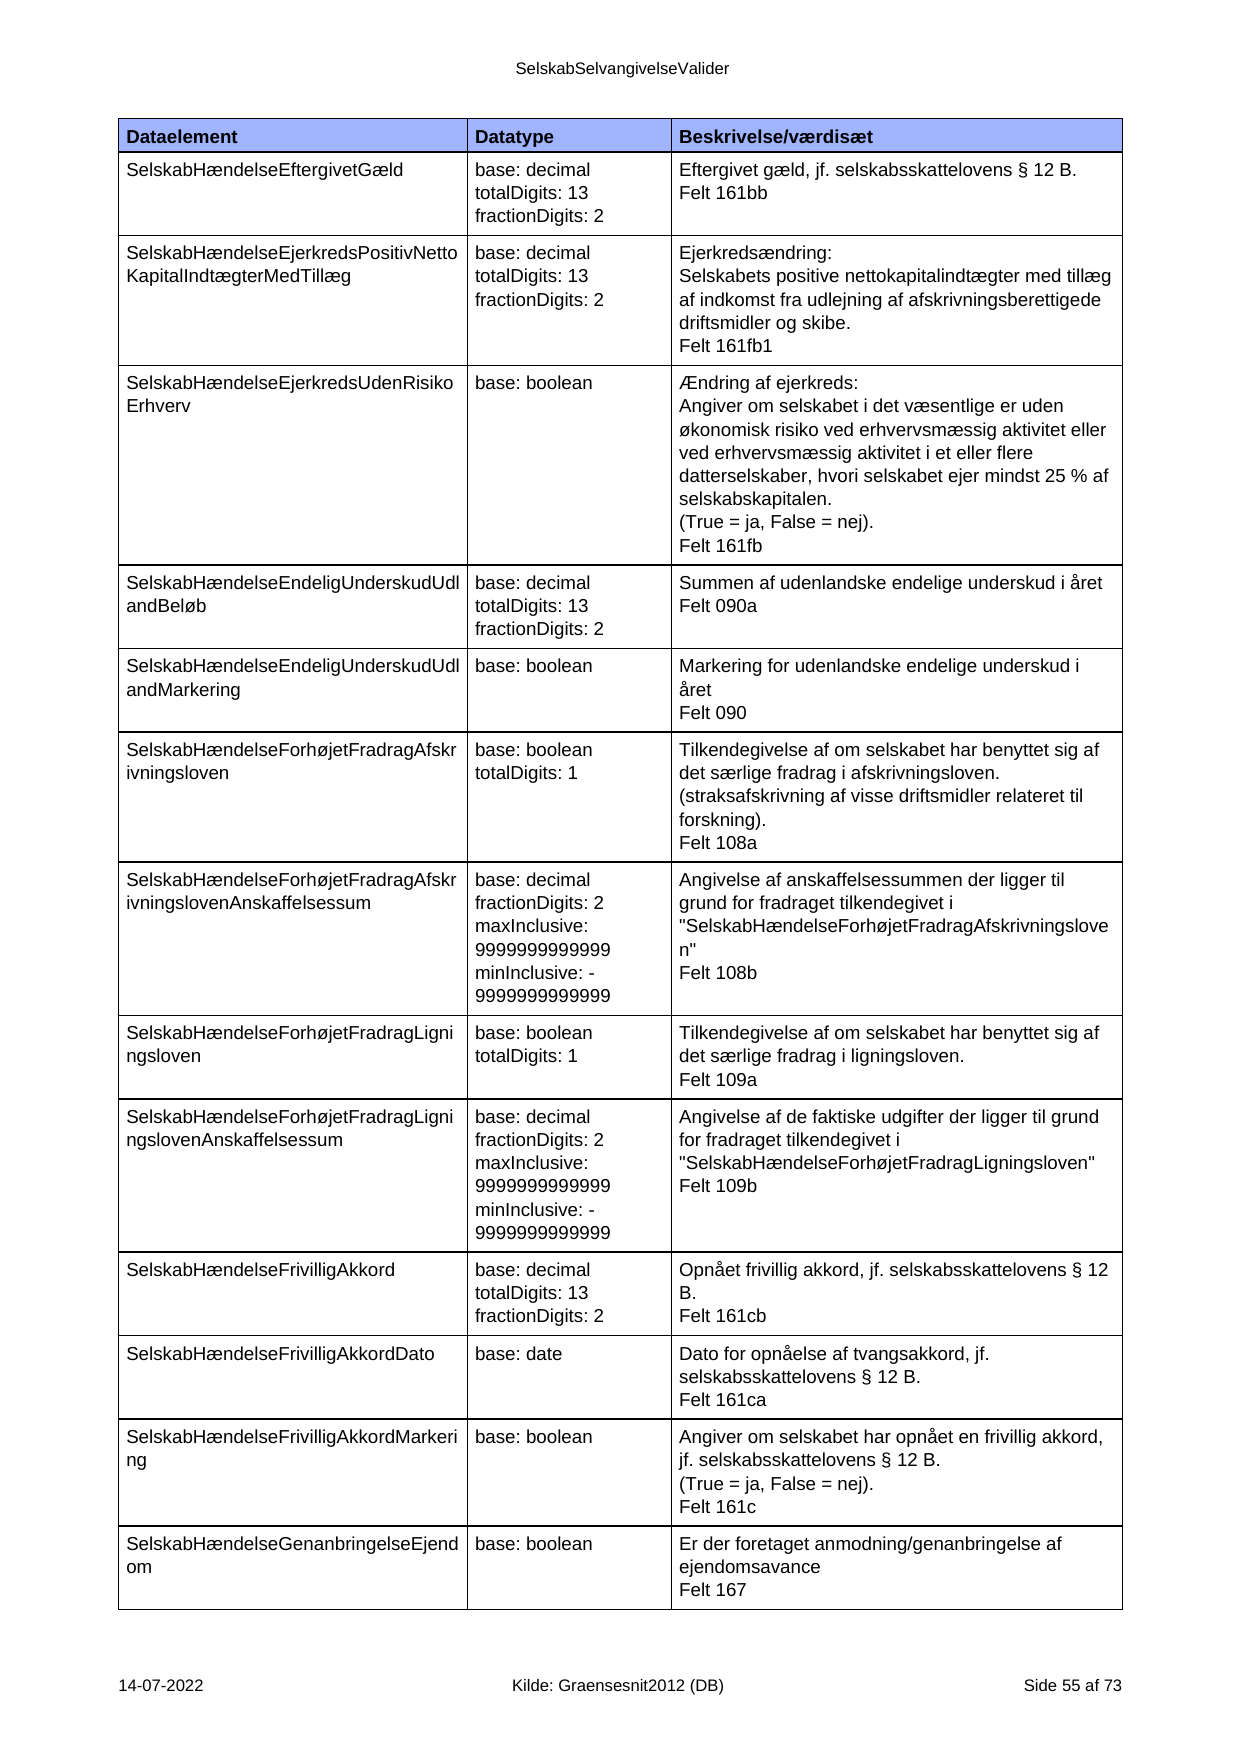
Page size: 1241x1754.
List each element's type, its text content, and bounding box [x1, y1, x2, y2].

table_cell base: boolean [468, 1420, 671, 1525]
table_cell Angivelse af anskaffelsessummen der ligger til grund for fradraget tilkendegivet i "SelskabHændelseForhøjetFradragAfskrivningsloven" Felt 108b [672, 863, 1122, 1014]
table_cell SelskabHændelseFrivilligAkkordMarkering [119, 1420, 467, 1525]
table_header Beskrivelse/værdisæt [672, 119, 1122, 151]
table_cell base: decimal totalDigits: 13 fractionDigits: 2 [468, 236, 671, 364]
table_cell base: decimal totalDigits: 13 fractionDigits: 2 [468, 566, 671, 648]
table_cell Tilkendegivelse af om selskabet har benyttet sig af det særlige fradrag i afskrivningsloven. (straksafskrivning af visse driftsmidler relateret til forskning). Felt 108a [672, 733, 1122, 861]
table_header Datatype [468, 119, 671, 151]
table_cell Ændring af ejerkreds: Angiver om selskabet i det væsentlige er uden økonomisk risiko ved erhvervsmæssig aktivitet eller ved erhvervsmæssig aktivitet i et eller flere datterselskaber, hvori selskabet ejer mindst 25 % af selskabskapitalen. (True = ja, False = nej). Felt 161fb [672, 366, 1122, 564]
table_cell Ejerkredsændring: Selskabets positive nettokapitalindtægter med tillæg af indkomst fra udlejning af afskrivningsberettigede driftsmidler og skibe. Felt 161fb1 [672, 236, 1122, 364]
table_cell base: boolean [468, 649, 671, 731]
table_cell Markering for udenlandske endelige underskud i året Felt 090 [672, 649, 1122, 731]
table_cell base: boolean [468, 366, 671, 564]
table_cell SelskabHændelseEndeligUnderskudUdlandBeløb [119, 566, 467, 648]
table_cell base: boolean totalDigits: 1 [468, 733, 671, 861]
table_cell SelskabHændelseForhøjetFradragAfskrivningsloven [119, 733, 467, 861]
table_cell Opnået frivillig akkord, jf. selskabsskattelovens § 12 B. Felt 161cb [672, 1253, 1122, 1335]
table_cell SelskabHændelseEjerkredsPositivNettoKapitalIndtægterMedTillæg [119, 236, 467, 364]
table_cell SelskabHændelseFrivilligAkkordDato [119, 1336, 467, 1418]
table_cell SelskabHændelseEndeligUnderskudUdlandMarkering [119, 649, 467, 731]
table_cell SelskabHændelseFrivilligAkkord [119, 1253, 467, 1335]
table_cell SelskabHændelseForhøjetFradragAfskrivningslovenAnskaffelsessum [119, 863, 467, 1014]
table_cell Tilkendegivelse af om selskabet har benyttet sig af det særlige fradrag i ligningsloven. Felt 109a [672, 1016, 1122, 1098]
table_cell SelskabHændelseEjerkredsUdenRisikoErhverv [119, 366, 467, 564]
table_cell Angivelse af de faktiske udgifter der ligger til grund for fradraget tilkendegivet i "SelskabHændelseForhøjetFradragLigningsloven" Felt 109b [672, 1100, 1122, 1251]
table_cell SelskabHændelseEftergivetGæld [119, 153, 467, 234]
table_cell base: decimal fractionDigits: 2 maxInclusive: 9999999999999 minInclusive: -9999999999999 [468, 863, 671, 1014]
table_cell Angiver om selskabet har opnået en frivillig akkord, jf. selskabsskattelovens § 12 B. (True = ja, False = nej). Felt 161c [672, 1420, 1122, 1525]
table_cell base: decimal fractionDigits: 2 maxInclusive: 9999999999999 minInclusive: -9999999999999 [468, 1100, 671, 1251]
table_cell base: boolean totalDigits: 1 [468, 1016, 671, 1098]
table_cell SelskabHændelseGenanbringelseEjendom [119, 1527, 467, 1609]
table_cell Dato for opnåelse af tvangsakkord, jf. selskabsskattelovens § 12 B. Felt 161ca [672, 1336, 1122, 1418]
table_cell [468, 153, 671, 234]
table_cell base: decimal totalDigits: 13 fractionDigits: 2 [468, 1253, 671, 1335]
table_cell SelskabHændelseForhøjetFradragLigningsloven [119, 1016, 467, 1098]
table_cell Er der foretaget anmodning/genanbringelse af ejendomsavance Felt 167 [672, 1527, 1122, 1609]
table_cell SelskabHændelseForhøjetFradragLigningslovenAnskaffelsessum [119, 1100, 467, 1251]
table_header Dataelement [119, 119, 467, 151]
table_cell base: boolean [468, 1527, 671, 1609]
table_cell base: date [468, 1336, 671, 1418]
table_cell Summen af udenlandske endelige underskud i året Felt 090a [672, 566, 1122, 648]
table_cell Eftergivet gæld, jf. selskabsskattelovens § 12 B. Felt 161bb [672, 153, 1122, 234]
